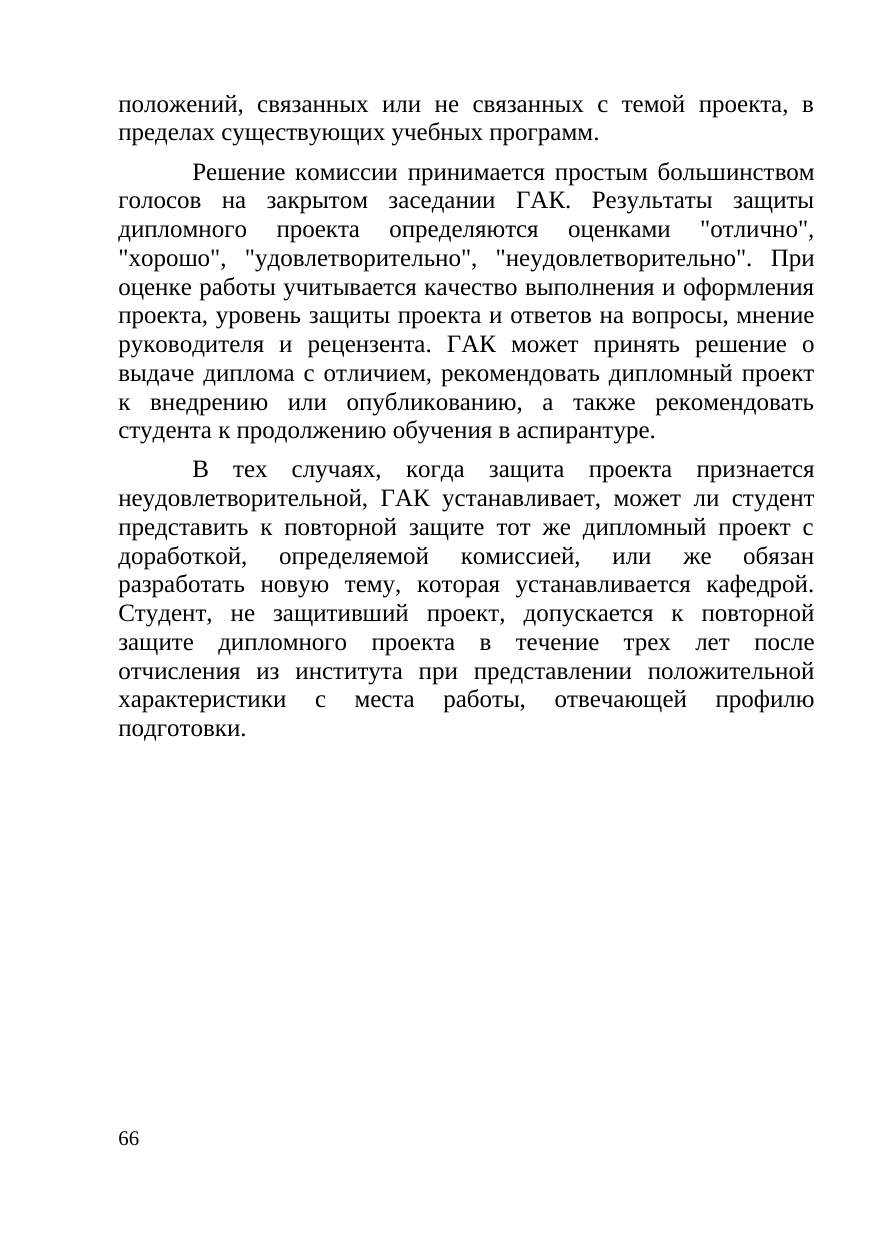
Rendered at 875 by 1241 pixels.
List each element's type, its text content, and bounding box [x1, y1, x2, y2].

text В тех случаях, когда защита проекта признается неудовлетворительной, ГАК устанавливает, может ли студент представить к повторной защите тот же дипломный проект с доработкой, определяемой комиссией, или же обязан разработать новую тему, которая устанавливается кафедрой. Студент, не защитивший проект, допускается к повторной защите дипломного проекта в течение трех лет после отчисления из института при представлении положительной характеристики с места работы, отвечающей профилю подготовки. [118, 454, 815, 742]
text Решение комиссии принимается простым большинством голосов на закрытом заседании ГАК. Результаты защиты дипломного проекта определяются оценками "отлично", "хорошо", "удовлетворительно", "неудовлетворительно". При оценке работы учитывается качество выполнения и оформления проекта, уровень защиты проекта и ответов на вопросы, мнение руководителя и рецензента. ГАК может принять решение о выдаче диплома с отличием, рекомендовать дипломный проект к внедрению или опубликованию, а также рекомендовать студента к продолжению обучения в аспирантуре. [118, 157, 815, 444]
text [118, 89, 815, 146]
